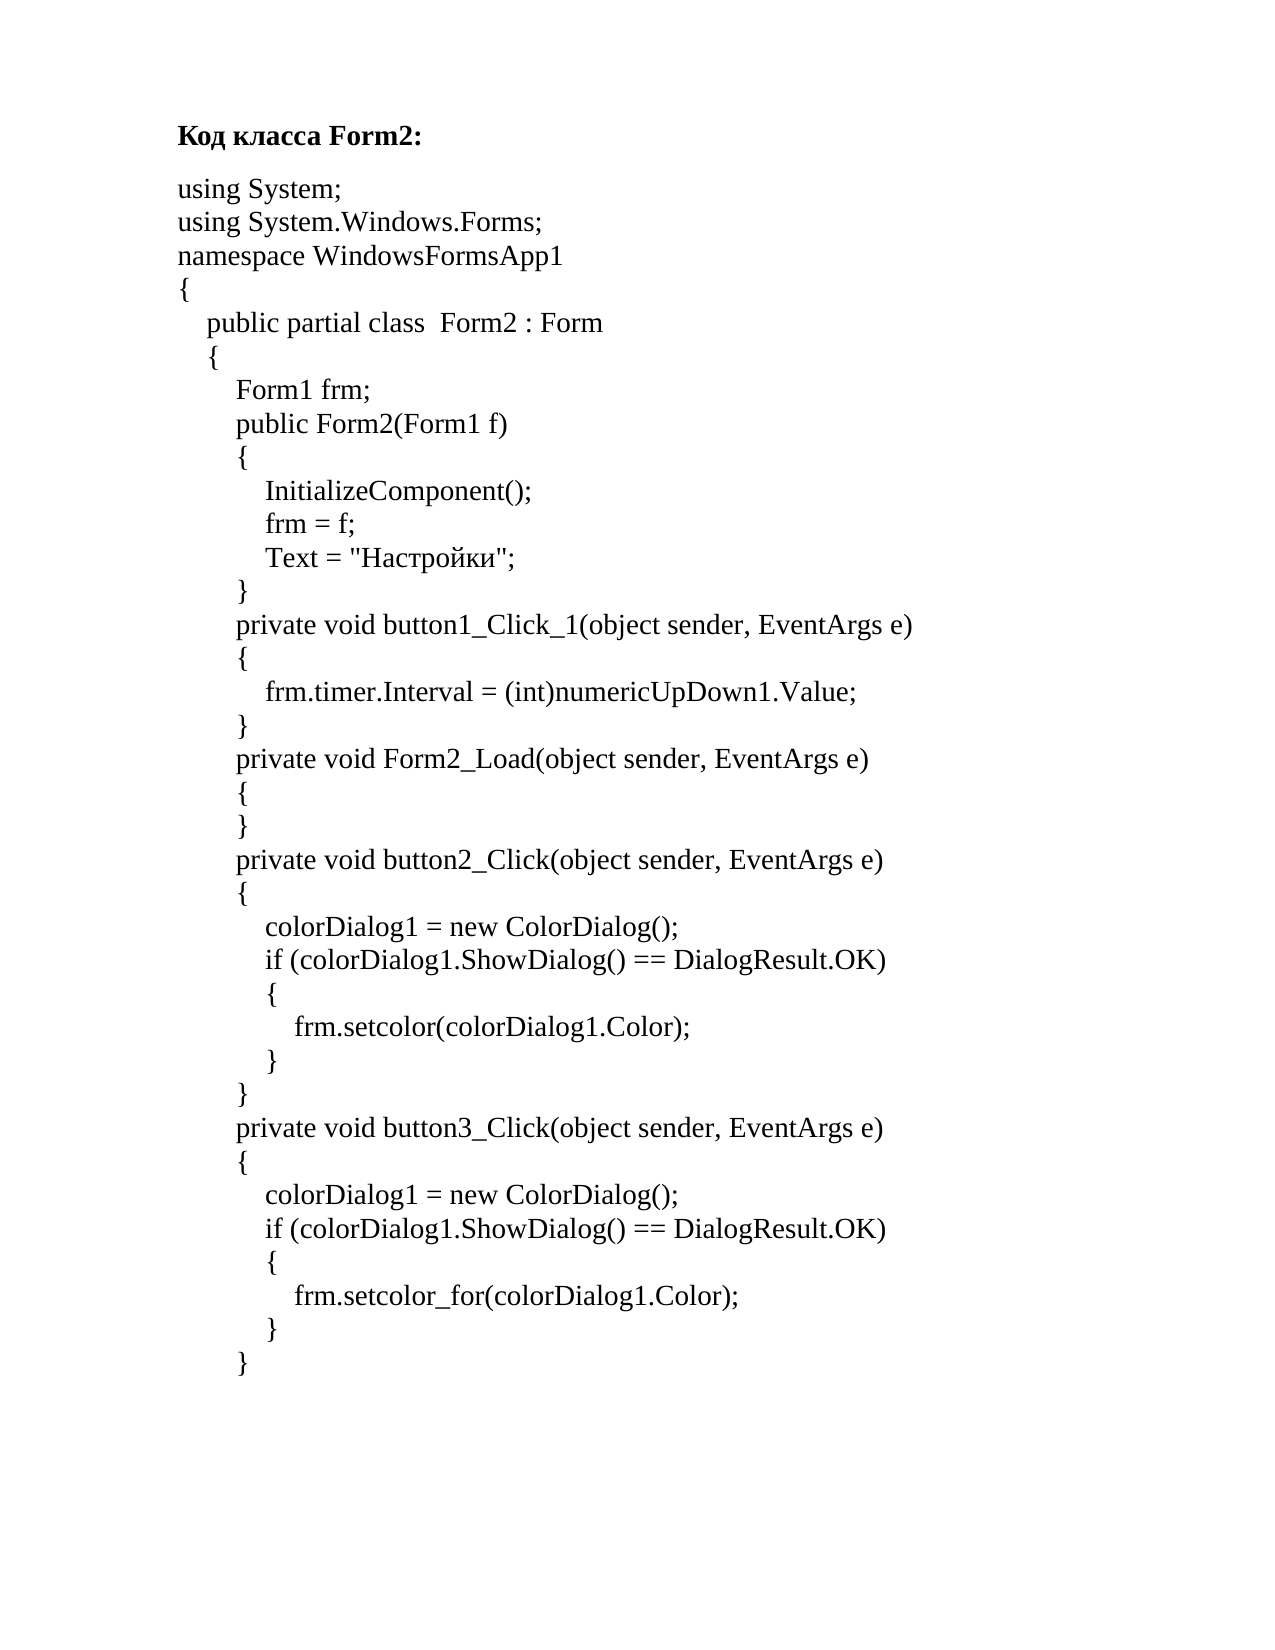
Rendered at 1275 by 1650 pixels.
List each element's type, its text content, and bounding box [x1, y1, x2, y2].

text { [177, 775, 1186, 808]
text public Form2(Form1 f) [177, 406, 1186, 439]
text Form1 frm; [177, 372, 1186, 406]
text { [177, 1144, 1186, 1177]
text { [177, 339, 1186, 372]
text { [177, 439, 1186, 473]
text { [177, 272, 1186, 305]
text frm.setcolor(colorDialog1.Color); [177, 1009, 1186, 1043]
text using System; [177, 171, 1186, 204]
text if (colorDialog1.ShowDialog() == DialogResult.OK) [177, 1211, 1186, 1244]
text using System.Windows.Forms; [177, 204, 1186, 238]
text private void Form2_Load(object sender, EventArgs e) [177, 741, 1186, 775]
text frm.timer.Interval = (int)numericUpDown1.Value; [177, 674, 1186, 708]
text { [177, 641, 1186, 674]
text private void button3_Click(object sender, EventArgs e) [177, 1110, 1186, 1144]
text colorDialog1 = new ColorDialog(); [177, 1177, 1186, 1211]
text } [177, 1311, 1186, 1345]
text { [177, 976, 1186, 1009]
text } [177, 1077, 1186, 1110]
text frm.setcolor_for(colorDialog1.Color); [177, 1278, 1186, 1311]
text } [177, 808, 1186, 842]
text frm = f; [177, 506, 1186, 540]
text } [177, 1043, 1186, 1077]
text } [177, 1345, 1186, 1378]
text InitializeComponent(); [177, 473, 1186, 506]
text Код класса Form2: [177, 118, 1186, 152]
text public partial class Form2 : Form [177, 305, 1186, 339]
text Text = "Настройки"; [177, 540, 1186, 573]
text private void button2_Click(object sender, EventArgs e) [177, 842, 1186, 875]
text private void button1_Click_1(object sender, EventArgs e) [177, 607, 1186, 641]
text { [177, 875, 1186, 909]
text namespace WindowsFormsApp1 [177, 238, 1186, 272]
text } [177, 573, 1186, 607]
text if (colorDialog1.ShowDialog() == DialogResult.OK) [177, 942, 1186, 976]
text } [177, 708, 1186, 741]
text colorDialog1 = new ColorDialog(); [177, 909, 1186, 942]
text { [177, 1244, 1186, 1278]
